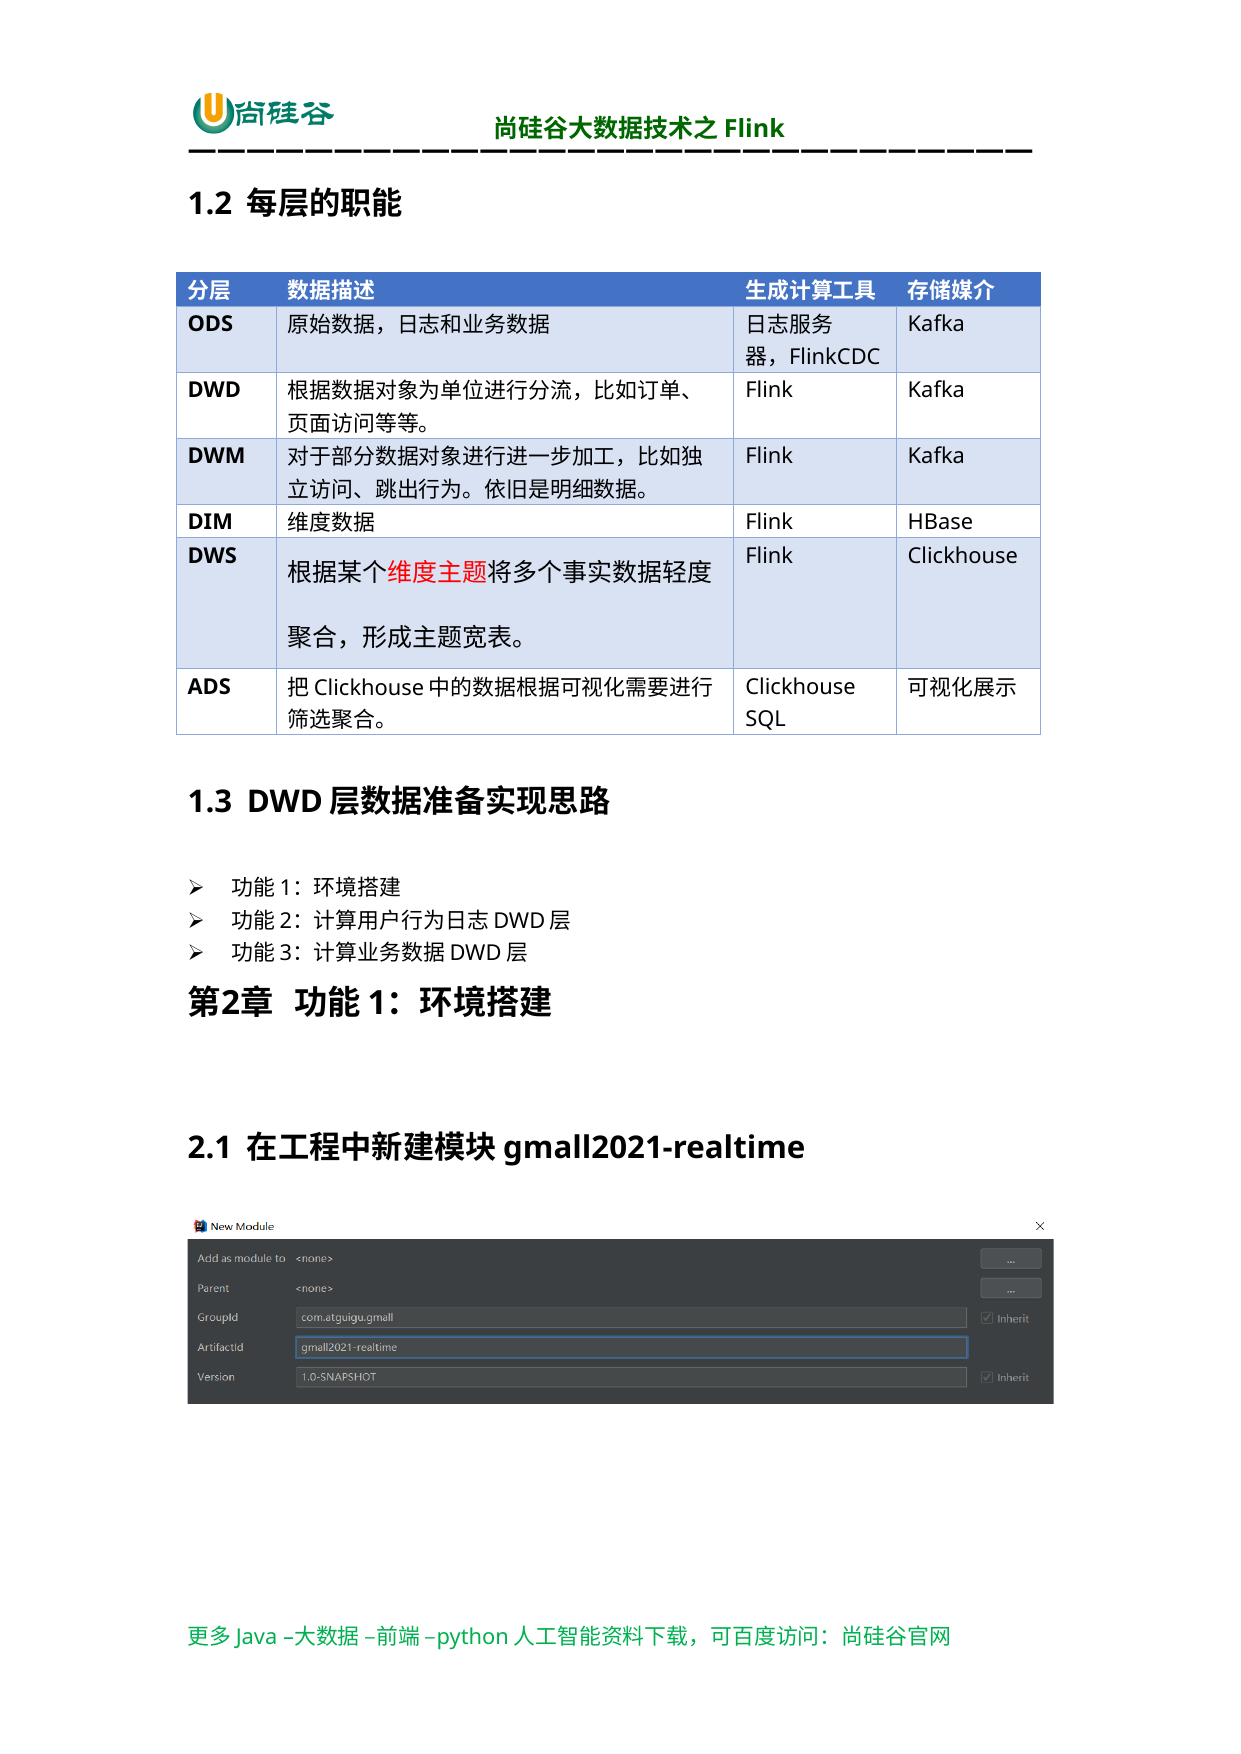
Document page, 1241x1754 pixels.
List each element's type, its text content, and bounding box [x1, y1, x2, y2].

table_cell Flink [734, 505, 896, 537]
picture [187, 1215, 1054, 1404]
table_cell Kafka [897, 373, 1040, 438]
table_header 数据描述 [277, 273, 733, 306]
table_cell 原始数据，日志和业务数据 [277, 307, 733, 372]
table_cell Flink [734, 373, 896, 438]
table_cell 根据数据对象为单位进行分流，比如订单、页面访问等等。 [277, 373, 733, 438]
table_cell 对于部分数据对象进行进一步加工，比如独立访问、跳出行为。依旧是明细数据。 [277, 439, 733, 504]
list 功能3：计算业务数据DWD层 [187, 935, 1053, 967]
table_cell Kafka [897, 307, 1040, 372]
table_cell 维度数据 [277, 505, 733, 537]
table_cell DIM [177, 505, 276, 537]
table_cell DWD [177, 373, 276, 438]
table_cell DWS [177, 538, 276, 668]
subtitle DWD层数据准备实现思路 [187, 767, 1053, 832]
table_cell Kafka [897, 439, 1040, 504]
table_cell ADS [177, 669, 276, 734]
picture [187, 88, 338, 138]
table_header 生成计算工具 [734, 273, 896, 306]
table_header 存储媒介 [897, 273, 1040, 306]
table_cell Flink [734, 538, 896, 668]
subtitle 在工程中新建模块gmall2021-realtime [187, 1112, 1053, 1177]
table_cell 根据某个维度主题将多个事实数据轻度聚合，形成主题宽表。 [277, 538, 733, 668]
table_cell Flink [734, 439, 896, 504]
table_header 分层 [177, 273, 276, 306]
subtitle 每层的职能 [187, 169, 1053, 234]
table_cell Clickhouse SQL [734, 669, 896, 734]
subtitle 功能1：环境搭建 [187, 967, 1053, 1032]
table_cell Clickhouse [897, 538, 1040, 668]
list 功能1：环境搭建 [187, 870, 1053, 902]
table_cell DWM [177, 439, 276, 504]
table_cell HBase [897, 505, 1040, 537]
list 功能2：计算用户行为日志DWD层 [187, 902, 1053, 935]
table_cell 日志服务器，FlinkCDC [734, 307, 896, 372]
table_cell 可视化展示 [897, 669, 1040, 734]
table_cell 把Clickhouse中的数据根据可视化需要进行筛选聚合。 [277, 669, 733, 734]
table_cell ODS [177, 307, 276, 372]
